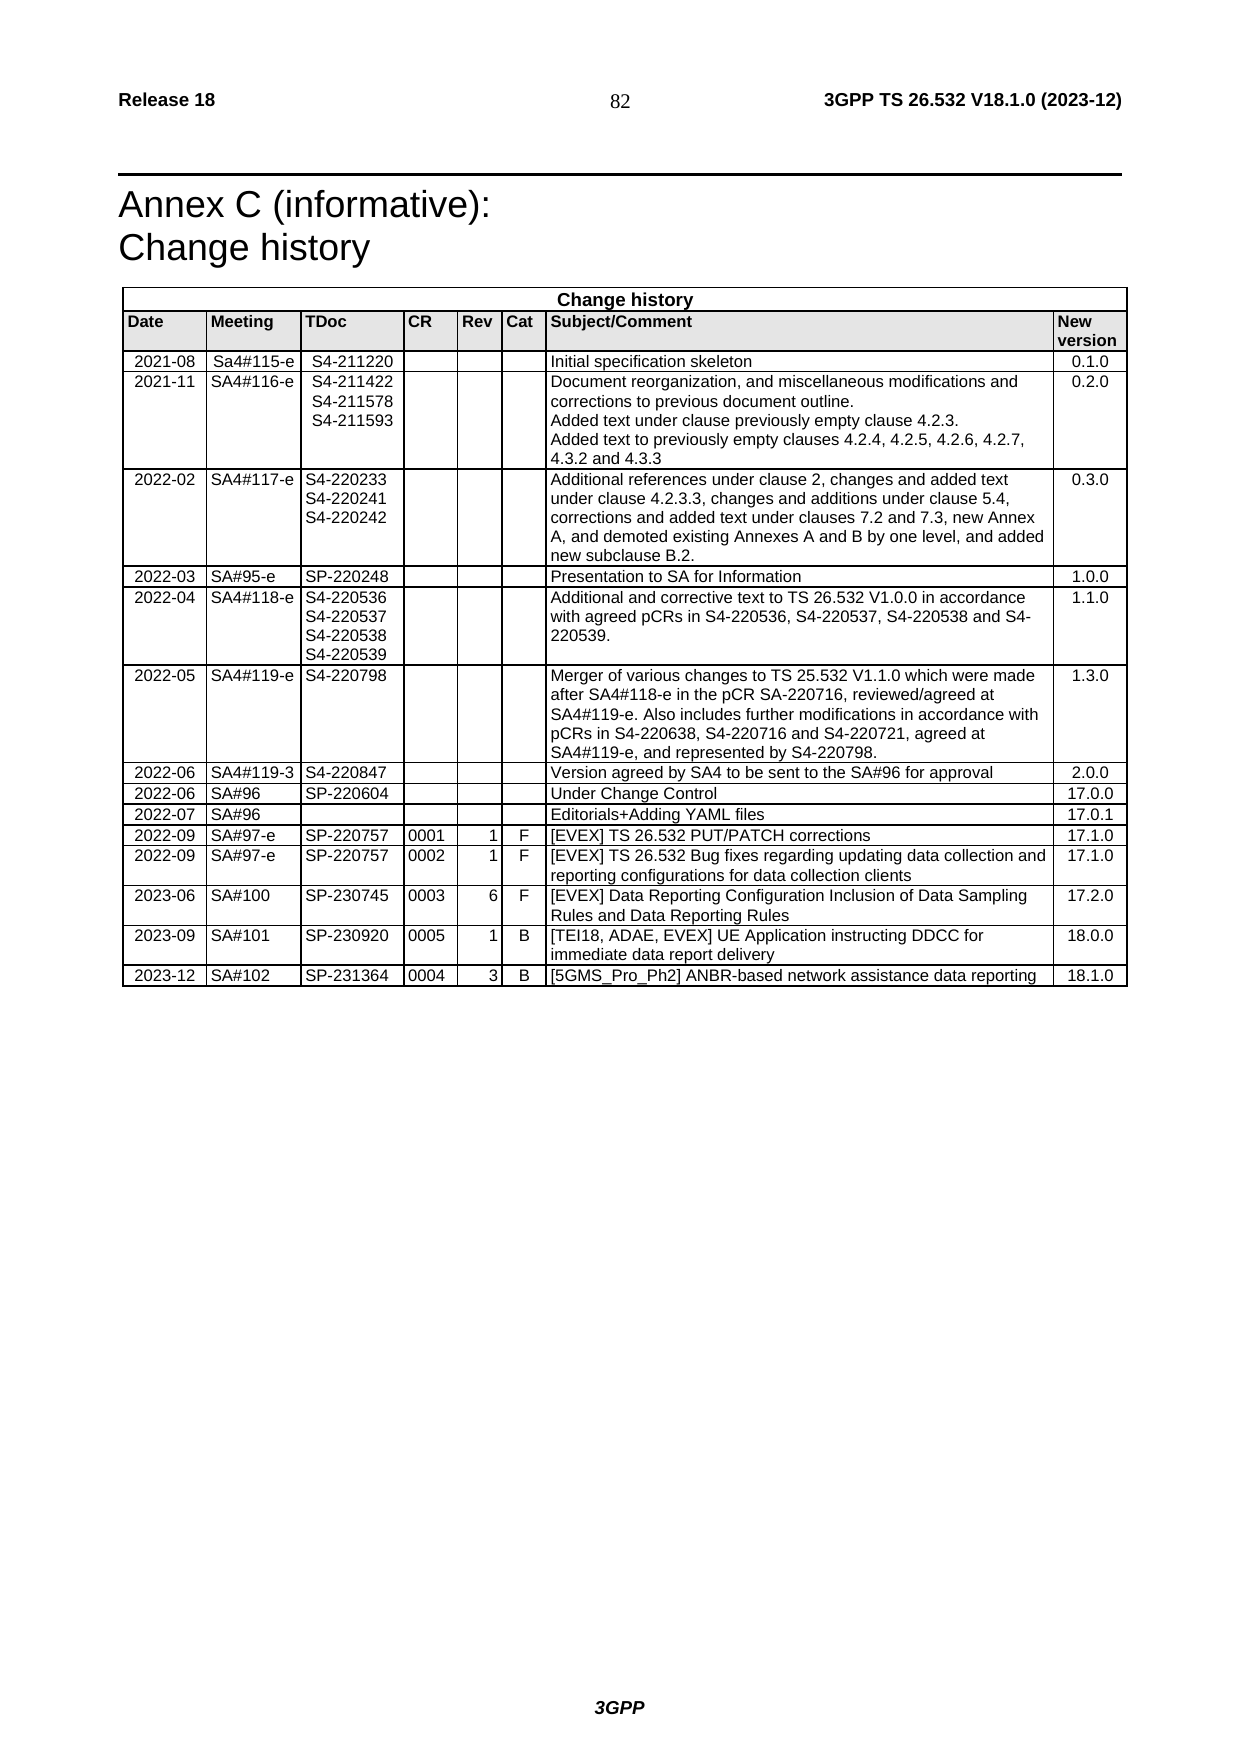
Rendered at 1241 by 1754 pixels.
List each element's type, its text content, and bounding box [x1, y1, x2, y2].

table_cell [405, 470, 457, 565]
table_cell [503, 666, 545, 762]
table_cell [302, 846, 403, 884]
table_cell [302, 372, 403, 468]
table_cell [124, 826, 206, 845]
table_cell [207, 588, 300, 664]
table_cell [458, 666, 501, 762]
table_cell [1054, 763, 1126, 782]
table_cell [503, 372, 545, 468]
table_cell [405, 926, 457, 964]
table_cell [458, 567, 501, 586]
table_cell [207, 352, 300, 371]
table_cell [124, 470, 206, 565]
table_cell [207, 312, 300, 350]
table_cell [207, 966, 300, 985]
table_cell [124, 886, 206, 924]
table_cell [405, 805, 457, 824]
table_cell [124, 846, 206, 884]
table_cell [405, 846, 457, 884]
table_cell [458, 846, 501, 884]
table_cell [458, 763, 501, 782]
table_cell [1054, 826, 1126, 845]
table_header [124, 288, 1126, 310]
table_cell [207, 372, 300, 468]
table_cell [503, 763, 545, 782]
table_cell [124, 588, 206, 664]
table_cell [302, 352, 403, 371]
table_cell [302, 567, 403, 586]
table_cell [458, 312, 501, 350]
subtitle Annex C (informative): Change history [118, 176, 1122, 268]
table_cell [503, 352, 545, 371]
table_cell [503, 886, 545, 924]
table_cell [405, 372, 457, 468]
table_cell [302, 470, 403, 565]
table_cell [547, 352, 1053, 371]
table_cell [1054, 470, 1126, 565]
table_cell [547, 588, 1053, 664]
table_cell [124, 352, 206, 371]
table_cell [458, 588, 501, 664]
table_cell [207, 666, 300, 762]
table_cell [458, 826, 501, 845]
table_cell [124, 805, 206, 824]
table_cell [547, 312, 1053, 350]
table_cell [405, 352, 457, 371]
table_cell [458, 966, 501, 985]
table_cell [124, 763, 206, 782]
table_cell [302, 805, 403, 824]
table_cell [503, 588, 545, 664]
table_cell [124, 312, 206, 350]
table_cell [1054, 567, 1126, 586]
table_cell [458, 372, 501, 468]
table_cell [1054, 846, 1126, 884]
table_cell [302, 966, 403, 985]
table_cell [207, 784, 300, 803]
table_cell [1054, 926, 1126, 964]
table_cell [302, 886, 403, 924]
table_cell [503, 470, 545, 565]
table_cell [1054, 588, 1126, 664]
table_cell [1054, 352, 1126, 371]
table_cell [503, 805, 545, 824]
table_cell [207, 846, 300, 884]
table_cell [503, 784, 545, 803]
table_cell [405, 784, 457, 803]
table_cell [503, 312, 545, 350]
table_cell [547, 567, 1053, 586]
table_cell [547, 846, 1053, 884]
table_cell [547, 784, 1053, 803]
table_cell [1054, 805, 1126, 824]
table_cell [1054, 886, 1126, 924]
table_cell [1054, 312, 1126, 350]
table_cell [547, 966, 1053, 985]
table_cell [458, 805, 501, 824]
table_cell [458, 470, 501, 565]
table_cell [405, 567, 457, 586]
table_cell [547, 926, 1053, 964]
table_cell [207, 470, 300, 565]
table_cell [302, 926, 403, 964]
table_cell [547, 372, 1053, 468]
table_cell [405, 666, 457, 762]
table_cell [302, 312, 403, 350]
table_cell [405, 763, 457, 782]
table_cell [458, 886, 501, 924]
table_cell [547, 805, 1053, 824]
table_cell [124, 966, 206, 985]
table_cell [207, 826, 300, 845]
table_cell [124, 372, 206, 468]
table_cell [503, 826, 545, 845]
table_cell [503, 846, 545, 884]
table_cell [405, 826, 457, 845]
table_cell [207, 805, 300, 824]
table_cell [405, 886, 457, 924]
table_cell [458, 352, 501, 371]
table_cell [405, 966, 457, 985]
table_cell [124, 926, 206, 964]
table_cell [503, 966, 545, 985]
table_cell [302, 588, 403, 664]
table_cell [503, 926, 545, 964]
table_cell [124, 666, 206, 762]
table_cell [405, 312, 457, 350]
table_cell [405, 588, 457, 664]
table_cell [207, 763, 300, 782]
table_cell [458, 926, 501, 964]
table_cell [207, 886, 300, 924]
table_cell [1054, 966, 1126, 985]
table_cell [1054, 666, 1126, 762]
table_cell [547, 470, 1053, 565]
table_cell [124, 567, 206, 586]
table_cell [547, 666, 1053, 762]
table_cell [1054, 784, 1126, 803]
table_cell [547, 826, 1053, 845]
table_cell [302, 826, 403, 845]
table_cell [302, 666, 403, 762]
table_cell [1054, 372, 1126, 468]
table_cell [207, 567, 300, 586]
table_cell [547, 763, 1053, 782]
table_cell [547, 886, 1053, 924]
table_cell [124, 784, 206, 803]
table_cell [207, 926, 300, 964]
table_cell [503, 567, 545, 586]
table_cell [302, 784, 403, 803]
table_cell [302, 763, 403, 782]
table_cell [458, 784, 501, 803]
